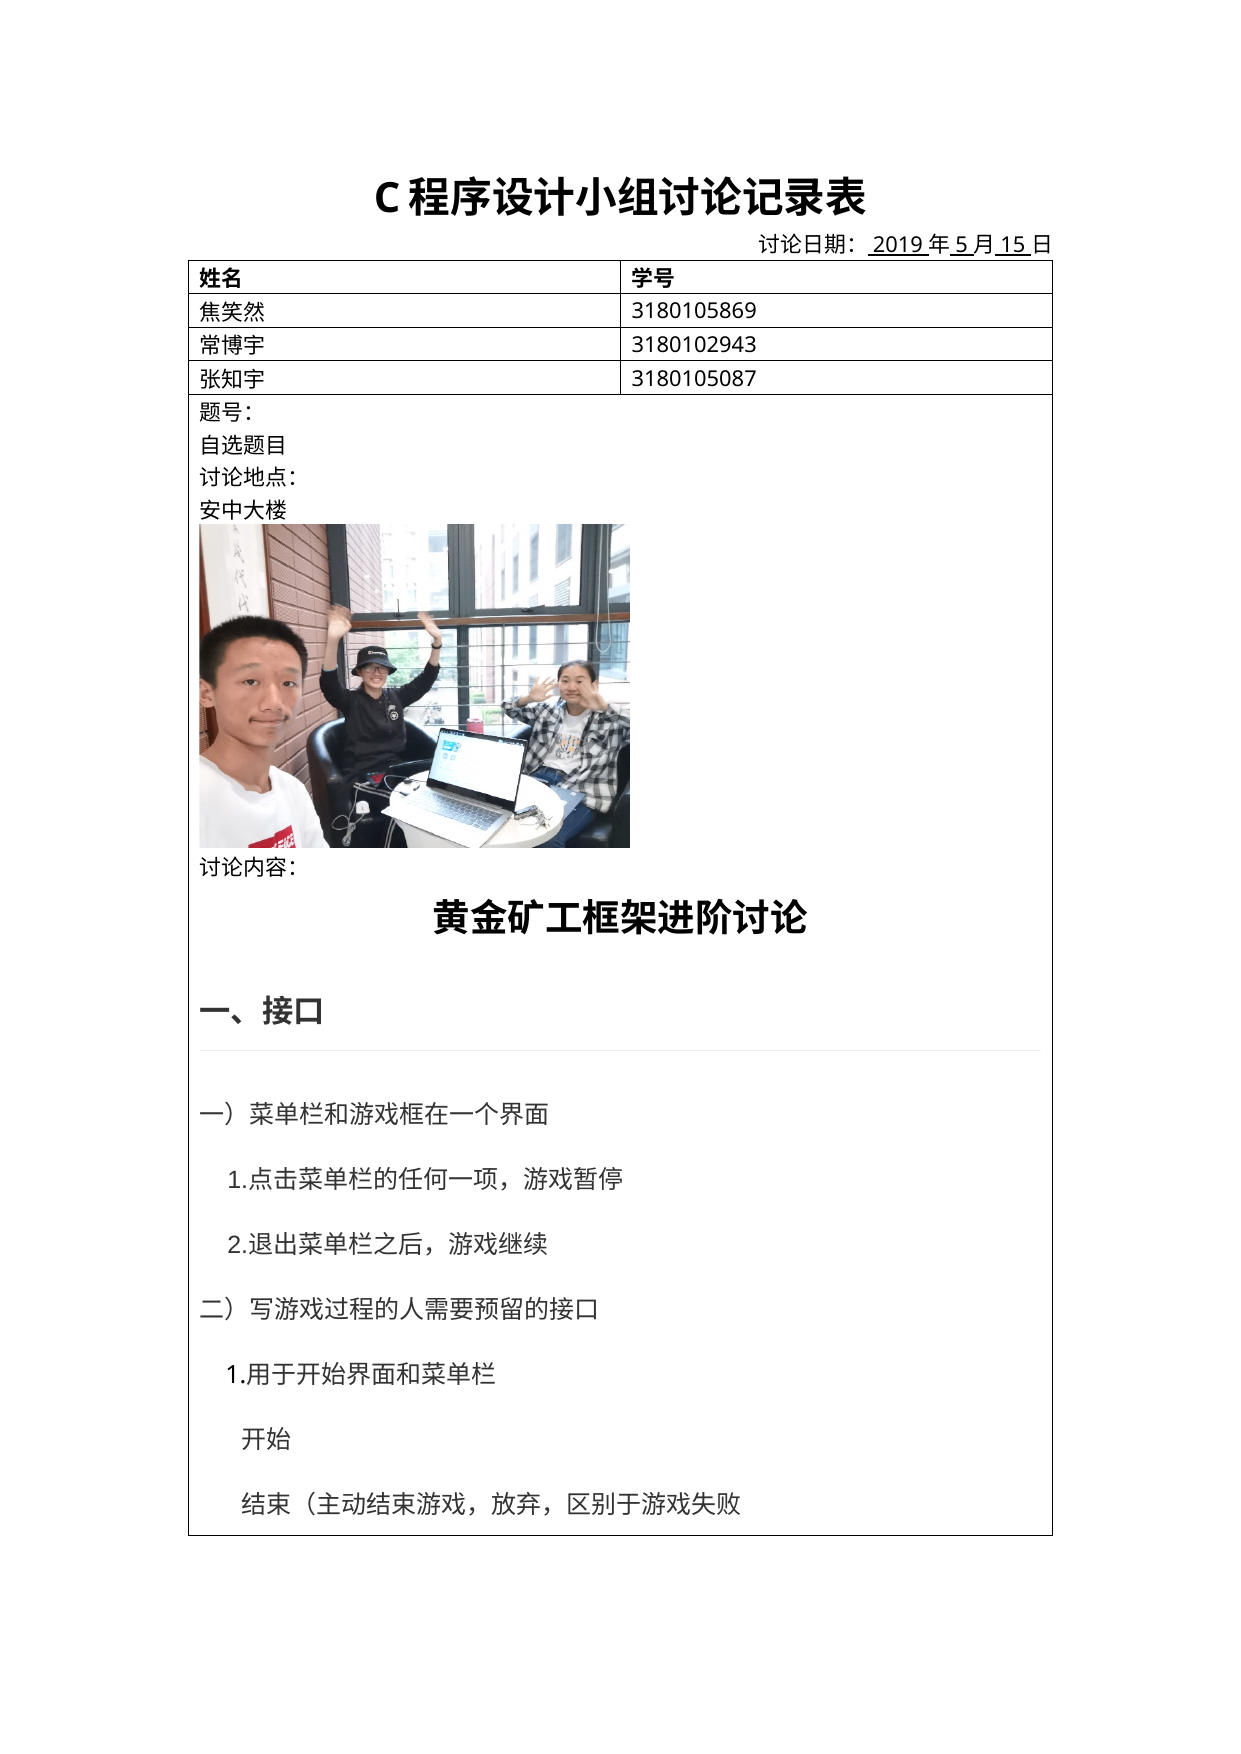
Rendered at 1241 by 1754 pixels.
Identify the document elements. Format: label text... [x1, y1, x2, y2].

table_cell 3180105087 [621, 361, 1052, 394]
picture [199, 524, 630, 848]
text 讨论日期： 2019 年 5 月 15 日 [187, 227, 1053, 259]
table_cell 焦笑然 [189, 294, 620, 327]
table_cell 常博宇 [189, 328, 620, 360]
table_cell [189, 395, 1052, 1535]
text C程序设计小组讨论记录表 [187, 162, 1053, 227]
table_cell 张知宇 [189, 361, 620, 394]
table_cell 3180102943 [621, 328, 1052, 360]
table_header 姓名 [189, 261, 620, 293]
table_header 学号 [621, 261, 1052, 293]
table_cell 3180105869 [621, 294, 1052, 327]
